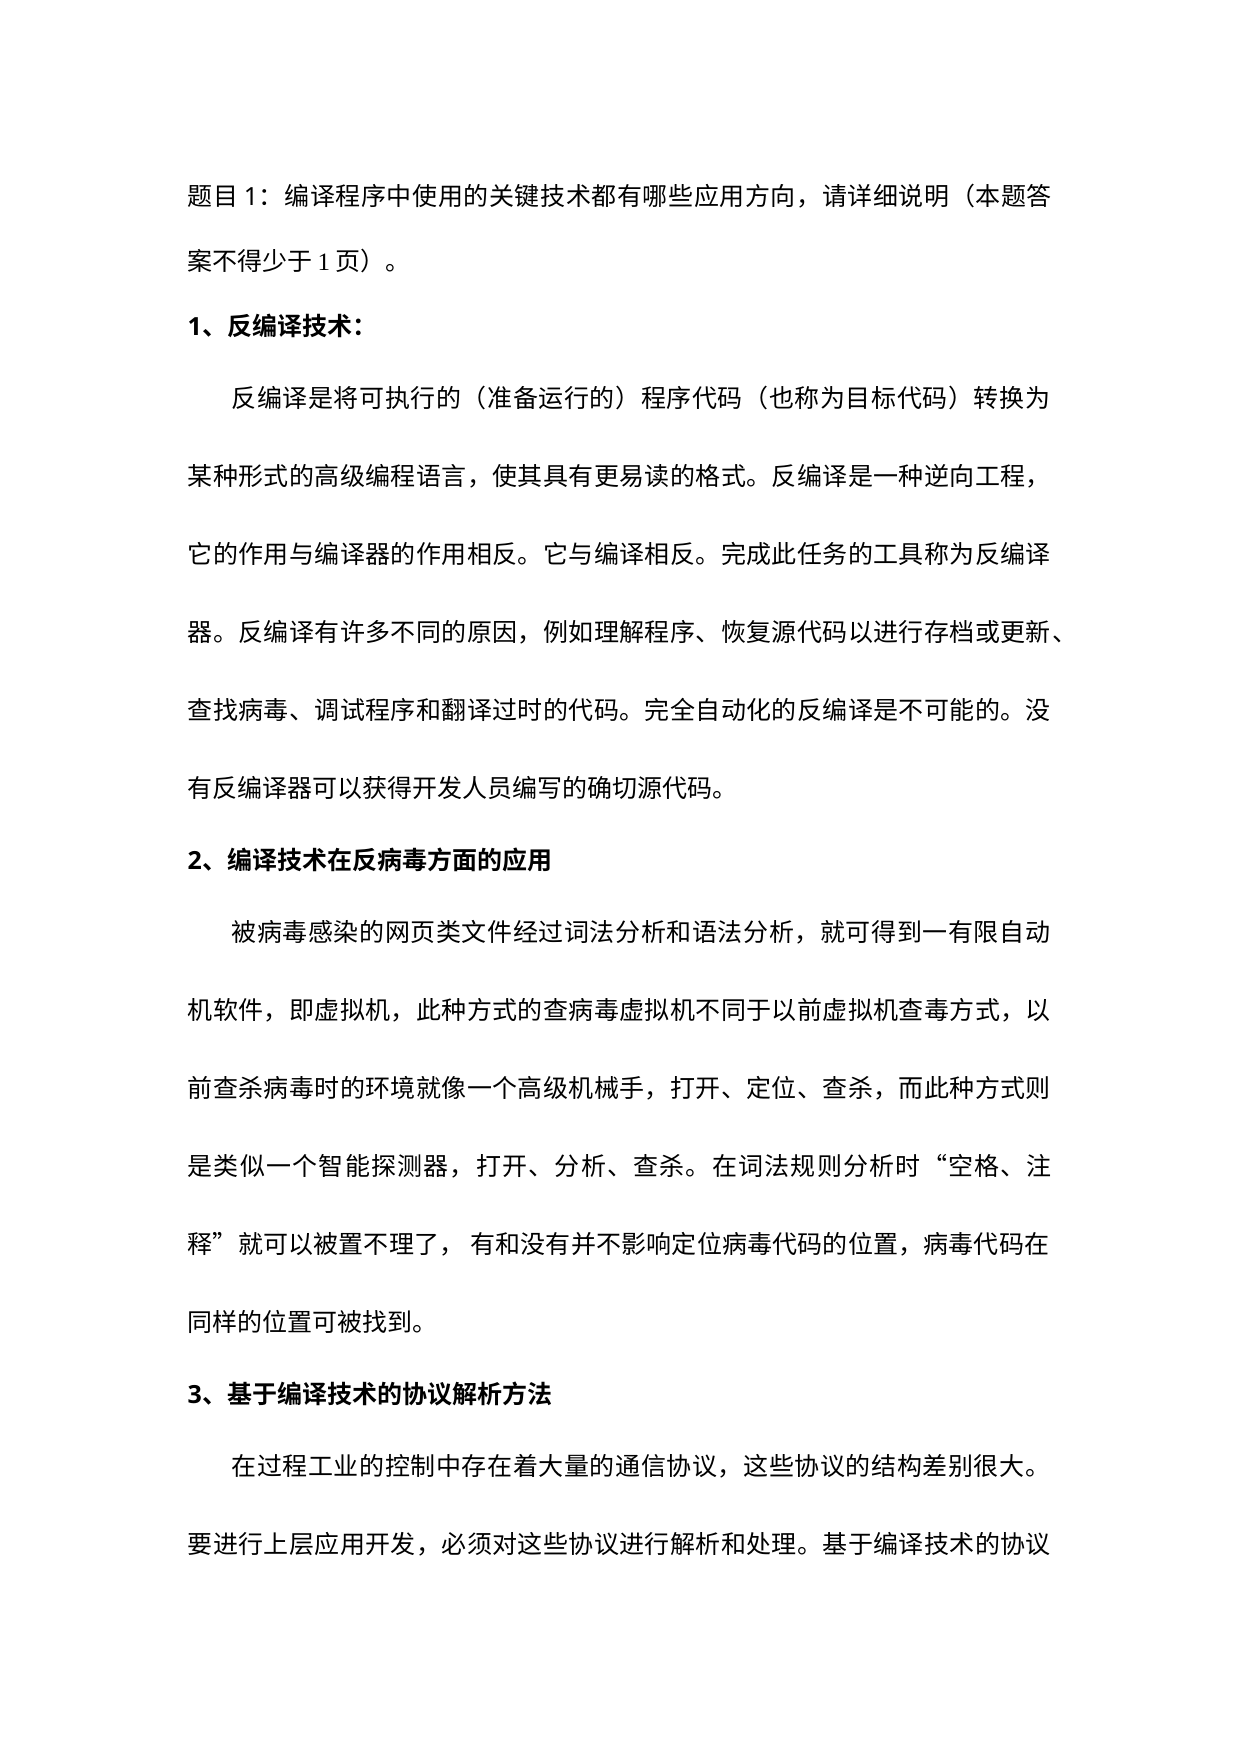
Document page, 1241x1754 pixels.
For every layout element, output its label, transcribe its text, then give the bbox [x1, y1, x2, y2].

text 题目1：编译程序中使用的关键技术都有哪些应用方向，请详细说明（本题答案不得少于1页）。 [187, 162, 1053, 292]
text 被病毒感染的网页类文件经过词法分析和语法分析，就可得到一有限自动机软件，即虚拟机，此种方式的查病毒虚拟机不同于以前虚拟机查毒方式，以前查杀病毒时的环境就像一个高级机械手，打开、定位、查杀，而此种方式则是类似一个智能探测器，打开、分析、查杀。在词法规则分析时“空格、注释”就可以被置不理了， 有和没有并不影响定位病毒代码的位置，病毒代码在同样的位置可被找到。 [187, 898, 1053, 1353]
text 反编译是将可执行的（准备运行的）程序代码（也称为目标代码）转换为某种形式的高级编程语言，使其具有更易读的格式。反编译是一种逆向工程，它的作用与编译器的作用相反。它与编译相反。完成此任务的工具称为反编译器。反编译有许多不同的原因，例如理解程序、恢复源代码以进行存档或更新、查找病毒、调试程序和翻译过时的代码。完全自动化的反编译是不可能的。没有反编译器可以获得开发人员编写的确切源代码。 [187, 364, 1053, 819]
text 2、编译技术在反病毒方面的应用 [187, 826, 1053, 891]
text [187, 1432, 1053, 1575]
text 1、反编译技术： [187, 292, 1053, 357]
text 3、基于编译技术的协议解析方法 [187, 1360, 1053, 1425]
